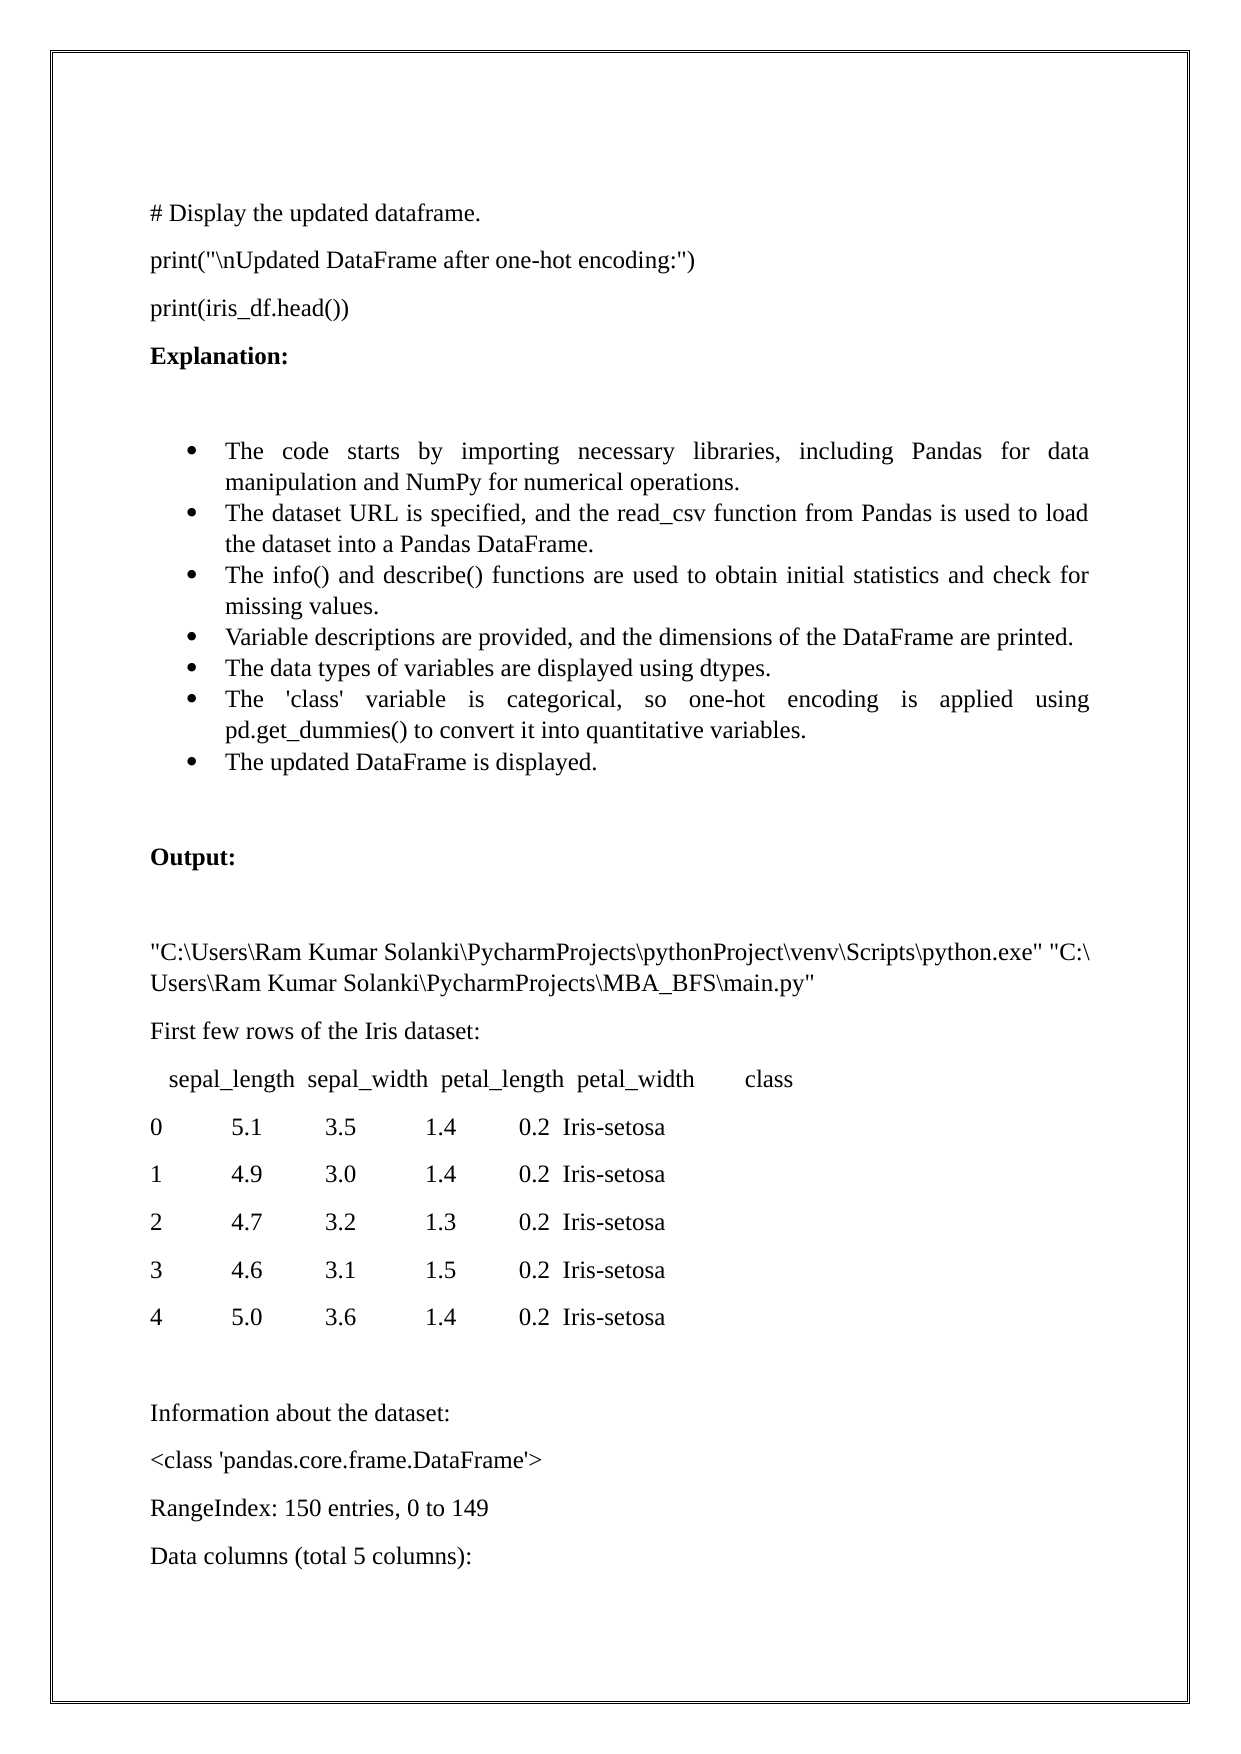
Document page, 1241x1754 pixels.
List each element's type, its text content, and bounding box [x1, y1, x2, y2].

list The data types of variables are displayed using dtypes. [187, 653, 1090, 682]
list The code starts by importing necessary libraries, including Pandas for data manipulation and NumPy for numerical operations. [187, 436, 1090, 496]
text 1 4.9 3.0 1.4 0.2 Iris-setosa [150, 1159, 1090, 1188]
text Data columns (total 5 columns): [150, 1541, 1090, 1570]
list The updated DataFrame is displayed. [187, 747, 1090, 775]
text 4 5.0 3.6 1.4 0.2 Iris-setosa [150, 1302, 1090, 1331]
text <class 'pandas.core.frame.DataFrame'> [150, 1446, 1090, 1474]
text 0 5.1 3.5 1.4 0.2 Iris-setosa [150, 1112, 1090, 1140]
list The 'class' variable is categorical, so one-hot encoding is applied using pd.get_dummies() to convert it into quantitative variables. [187, 684, 1090, 744]
text # Display the updated dataframe. [150, 198, 1090, 226]
text First few rows of the Iris dataset: [150, 1016, 1090, 1045]
text Explanation: [150, 341, 1090, 369]
list The dataset URL is specified, and the read_csv function from Pandas is used to load the dataset into a Pandas DataFrame. [187, 498, 1090, 558]
list The info() and describe() functions are used to obtain initial statistics and check for missing values. [187, 560, 1090, 620]
text "C:\Users\Ram Kumar Solanki\PycharmProjects\pythonProject\venv\Scripts\python.exe" "C:\Users\Ram Kumar Solanki\PycharmProjects\MBA_BFS\main.py" [150, 937, 1090, 997]
text 2 4.7 3.2 1.3 0.2 Iris-setosa [150, 1207, 1090, 1236]
text print("\nUpdated DataFrame after one-hot encoding:") [150, 245, 1090, 274]
text RangeIndex: 150 entries, 0 to 149 [150, 1493, 1090, 1522]
text Information about the dataset: [150, 1398, 1090, 1427]
list Variable descriptions are provided, and the dimensions of the DataFrame are printed. [187, 622, 1090, 651]
text print(iris_df.head()) [150, 293, 1090, 322]
text Output: [150, 842, 1090, 871]
text 3 4.6 3.1 1.5 0.2 Iris-setosa [150, 1255, 1090, 1283]
text sepal_length sepal_width petal_length petal_width class [150, 1064, 1090, 1093]
